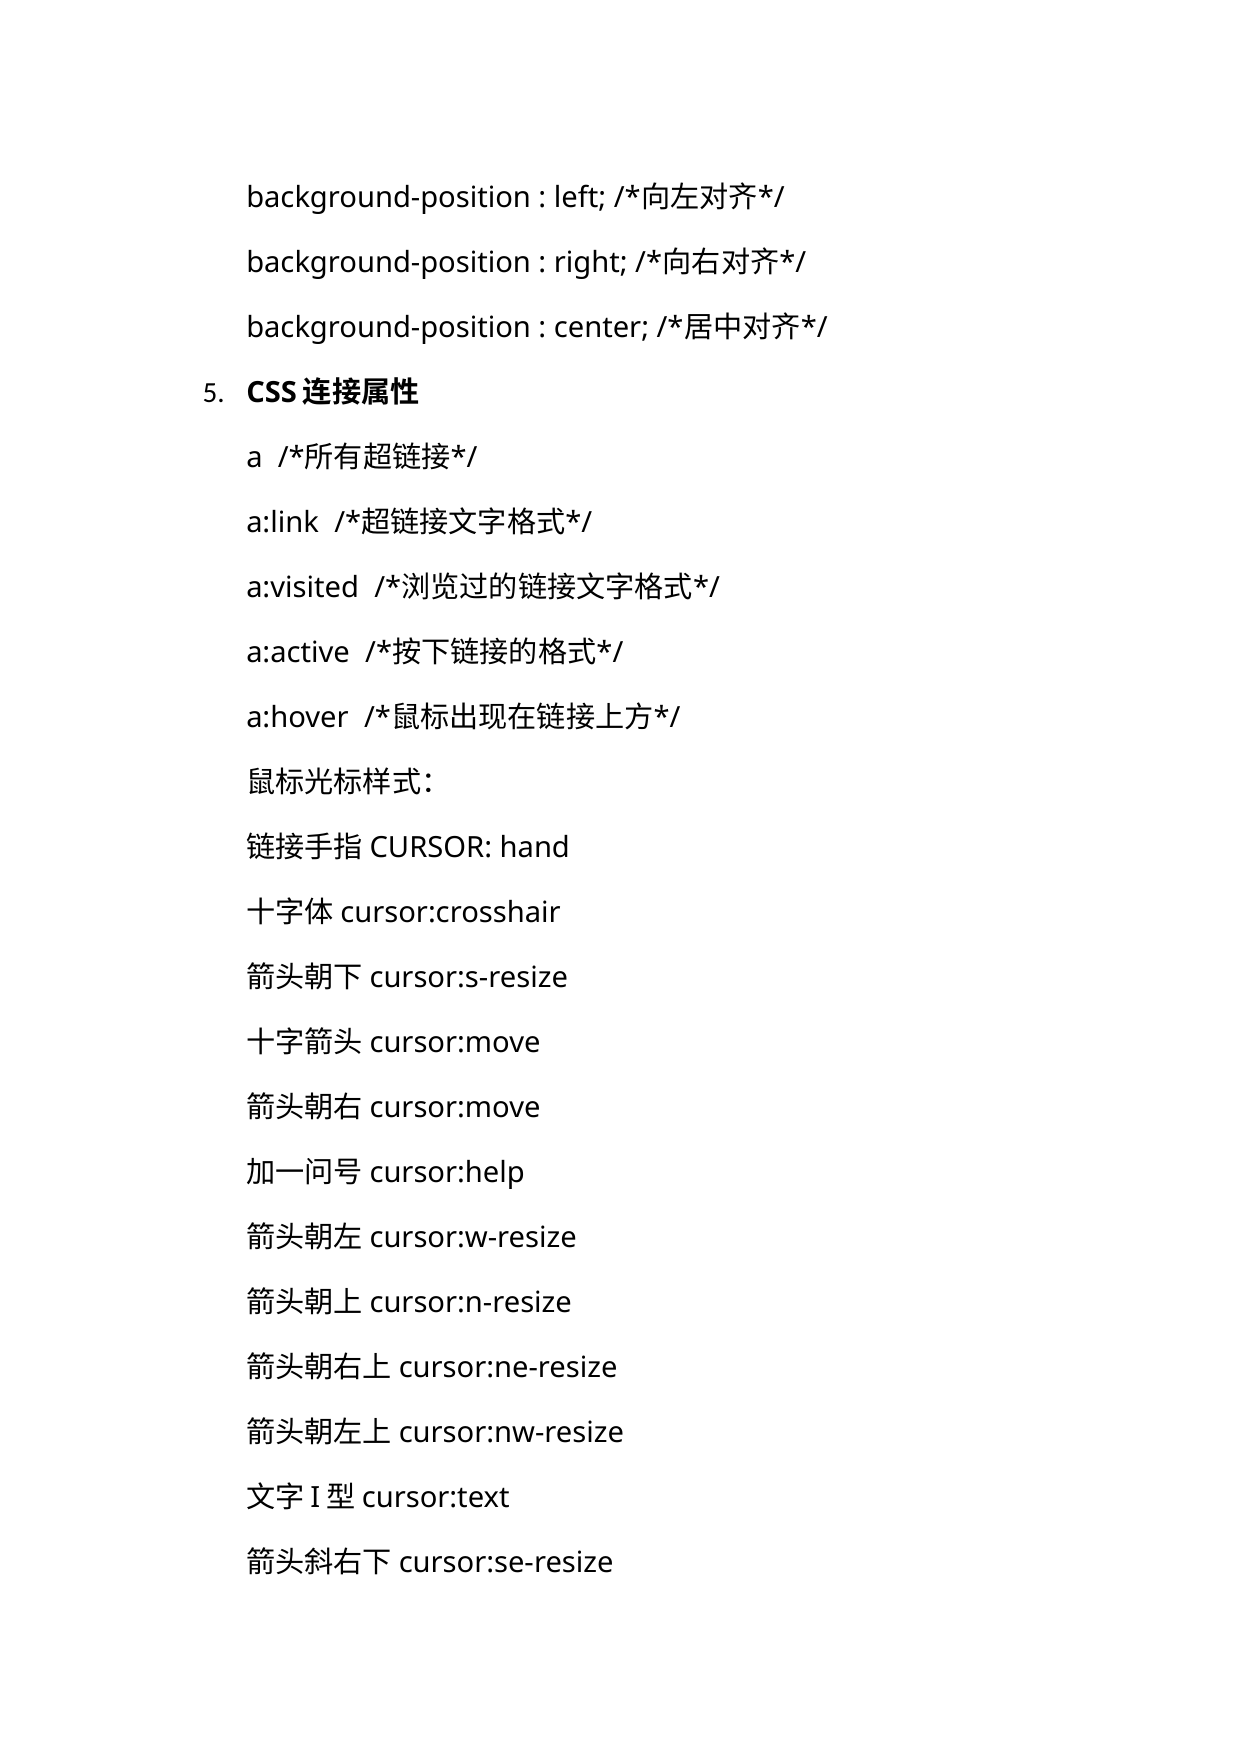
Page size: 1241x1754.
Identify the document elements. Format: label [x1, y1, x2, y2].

list [246, 162, 1053, 357]
list [202, 357, 1053, 1592]
